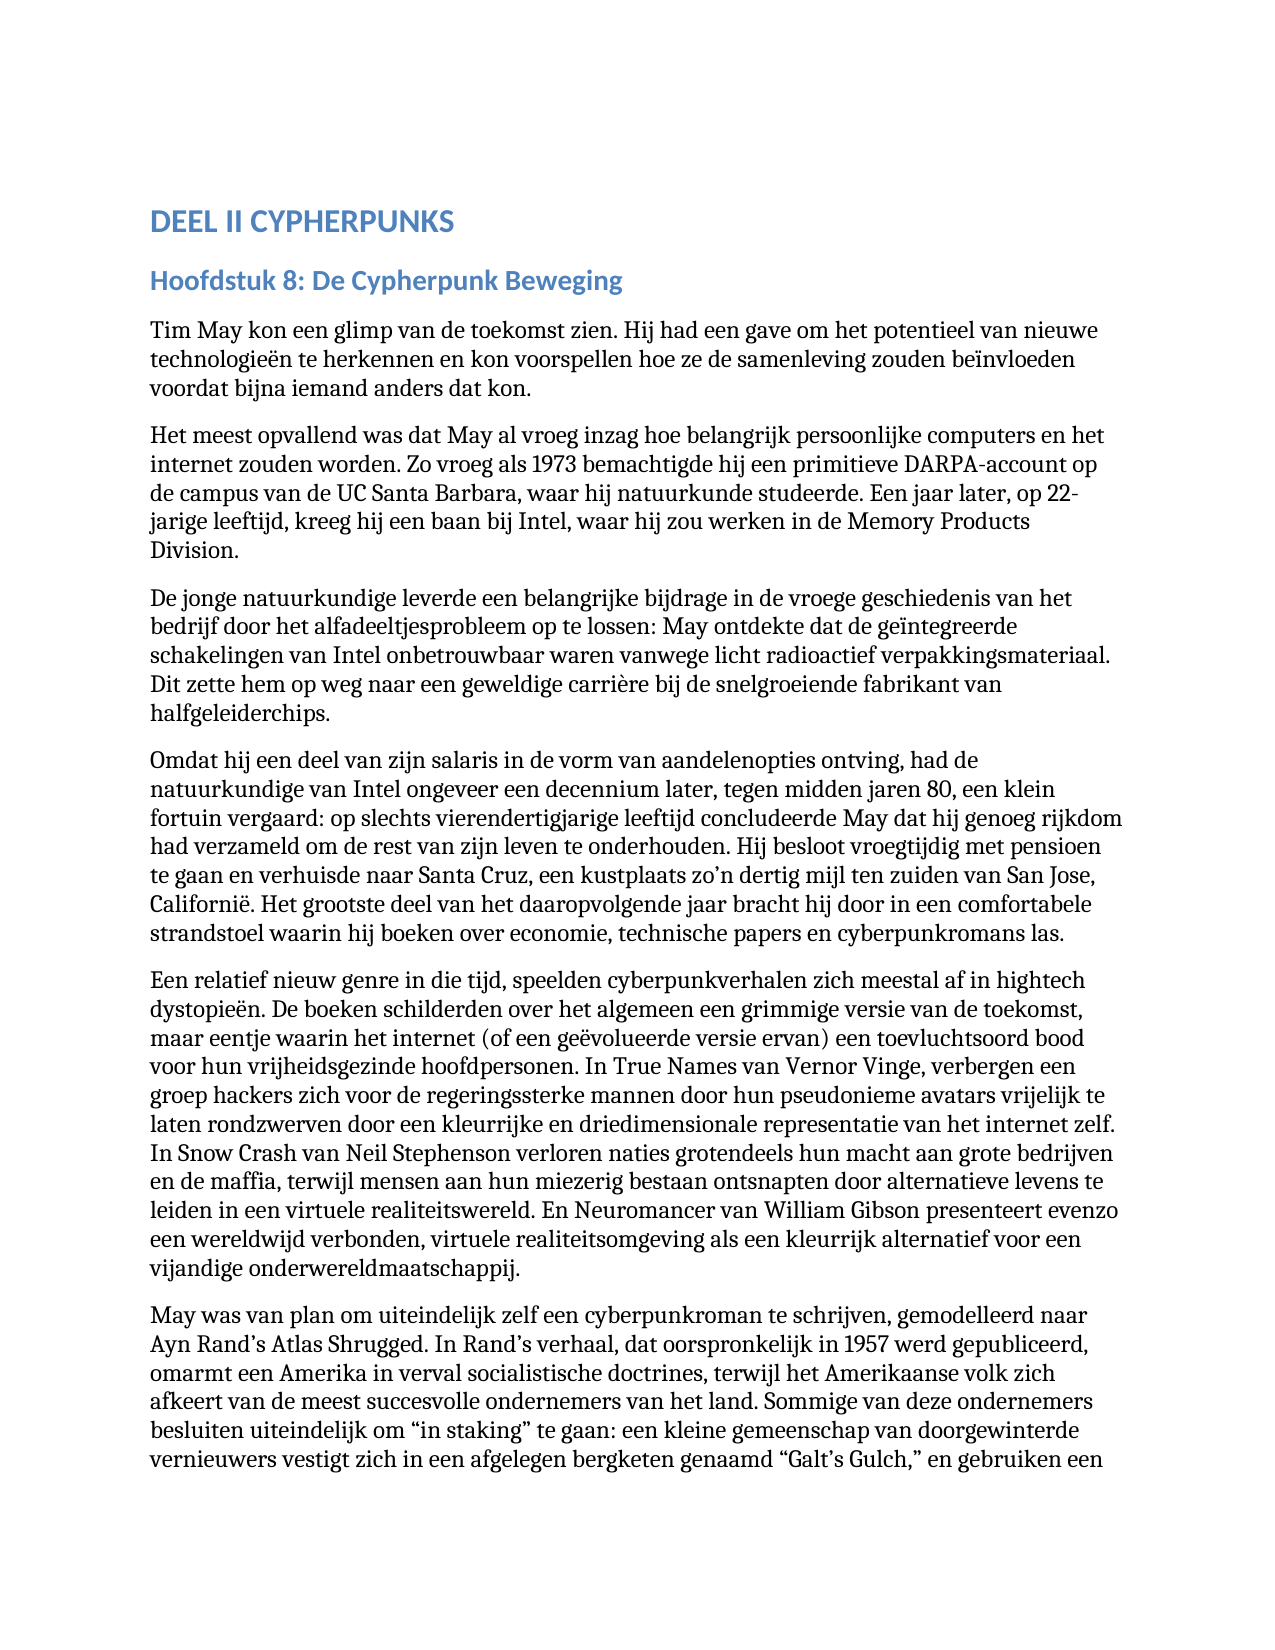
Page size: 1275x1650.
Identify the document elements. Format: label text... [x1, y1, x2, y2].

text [150, 1301, 1125, 1473]
text Tim May kon een glimp van de toekomst zien. Hij had een gave om het potentieel van nieuwe technologieën te herkennen en kon voorspellen hoe ze de samenleving zouden beïnvloeden voordat bijna iemand anders dat kon. [150, 316, 1125, 402]
text Het meest opvallend was dat May al vroeg inzag hoe belangrijk persoonlijke computers en het internet zouden worden. Zo vroeg als 1973 bemachtigde hij een primitieve DARPA-account op de campus van de UC Santa Barbara, waar hij natuurkunde studeerde. Een jaar later, op 22-jarige leeftijd, kreeg hij een baan bij Intel, waar hij zou werken in de Memory Products Division. [150, 421, 1125, 565]
subtitle Hoofdstuk 8: De Cypherpunk Beweging [150, 262, 1125, 297]
text De jonge natuurkundige leverde een belangrijke bijdrage in de vroege geschiedenis van het bedrijf door het alfadeeltjesprobleem op te lossen: May ontdekte dat de geïntegreerde schakelingen van Intel onbetrouwbaar waren vanwege licht radioactief verpakkingsmateriaal. Dit zette hem op weg naar een geweldige carrière bij de snelgroeiende fabrikant van halfgeleiderchips. [150, 583, 1125, 727]
subtitle DEEL II CYPHERPUNKS [150, 200, 1125, 241]
text Omdat hij een deel van zijn salaris in de vorm van aandelenopties ontving, had de natuurkundige van Intel ongeveer een decennium later, tegen midden jaren 80, een klein fortuin vergaard: op slechts vierendertigjarige leeftijd concludeerde May dat hij genoeg rijkdom had verzameld om de rest van zijn leven te onderhouden. Hij besloot vroegtijdig met pensioen te gaan en verhuisde naar Santa Cruz, een kustplaats zo’n dertig mijl ten zuiden van San Jose, Californië. Het grootste deel van het daaropvolgende jaar bracht hij door in een comfortabele strandstoel waarin hij boeken over economie, technische papers en cyberpunkromans las. [150, 746, 1125, 947]
text Een relatief nieuw genre in die tijd, speelden cyberpunkverhalen zich meestal af in hightech dystopieën. De boeken schilderden over het algemeen een grimmige versie van de toekomst, maar eentje waarin het internet (of een geëvolueerde versie ervan) een toevluchtsoord bood voor hun vrijheidsgezinde hoofdpersonen. In True Names van Vernor Vinge, verbergen een groep hackers zich voor de regeringssterke mannen door hun pseudonieme avatars vrijelijk te laten rondzwerven door een kleurrijke en driedimensionale representatie van het internet zelf. In Snow Crash van Neil Stephenson verloren naties grotendeels hun macht aan grote bedrijven en de maffia, terwijl mensen aan hun miezerig bestaan ontsnapten door alternatieve levens te leiden in een virtuele realiteitswereld. En Neuromancer van William Gibson presenteert evenzo een wereldwijd verbonden, virtuele realiteitsomgeving als een kleurrijk alternatief voor een vijandige onderwereldmaatschappij. [150, 966, 1125, 1282]
